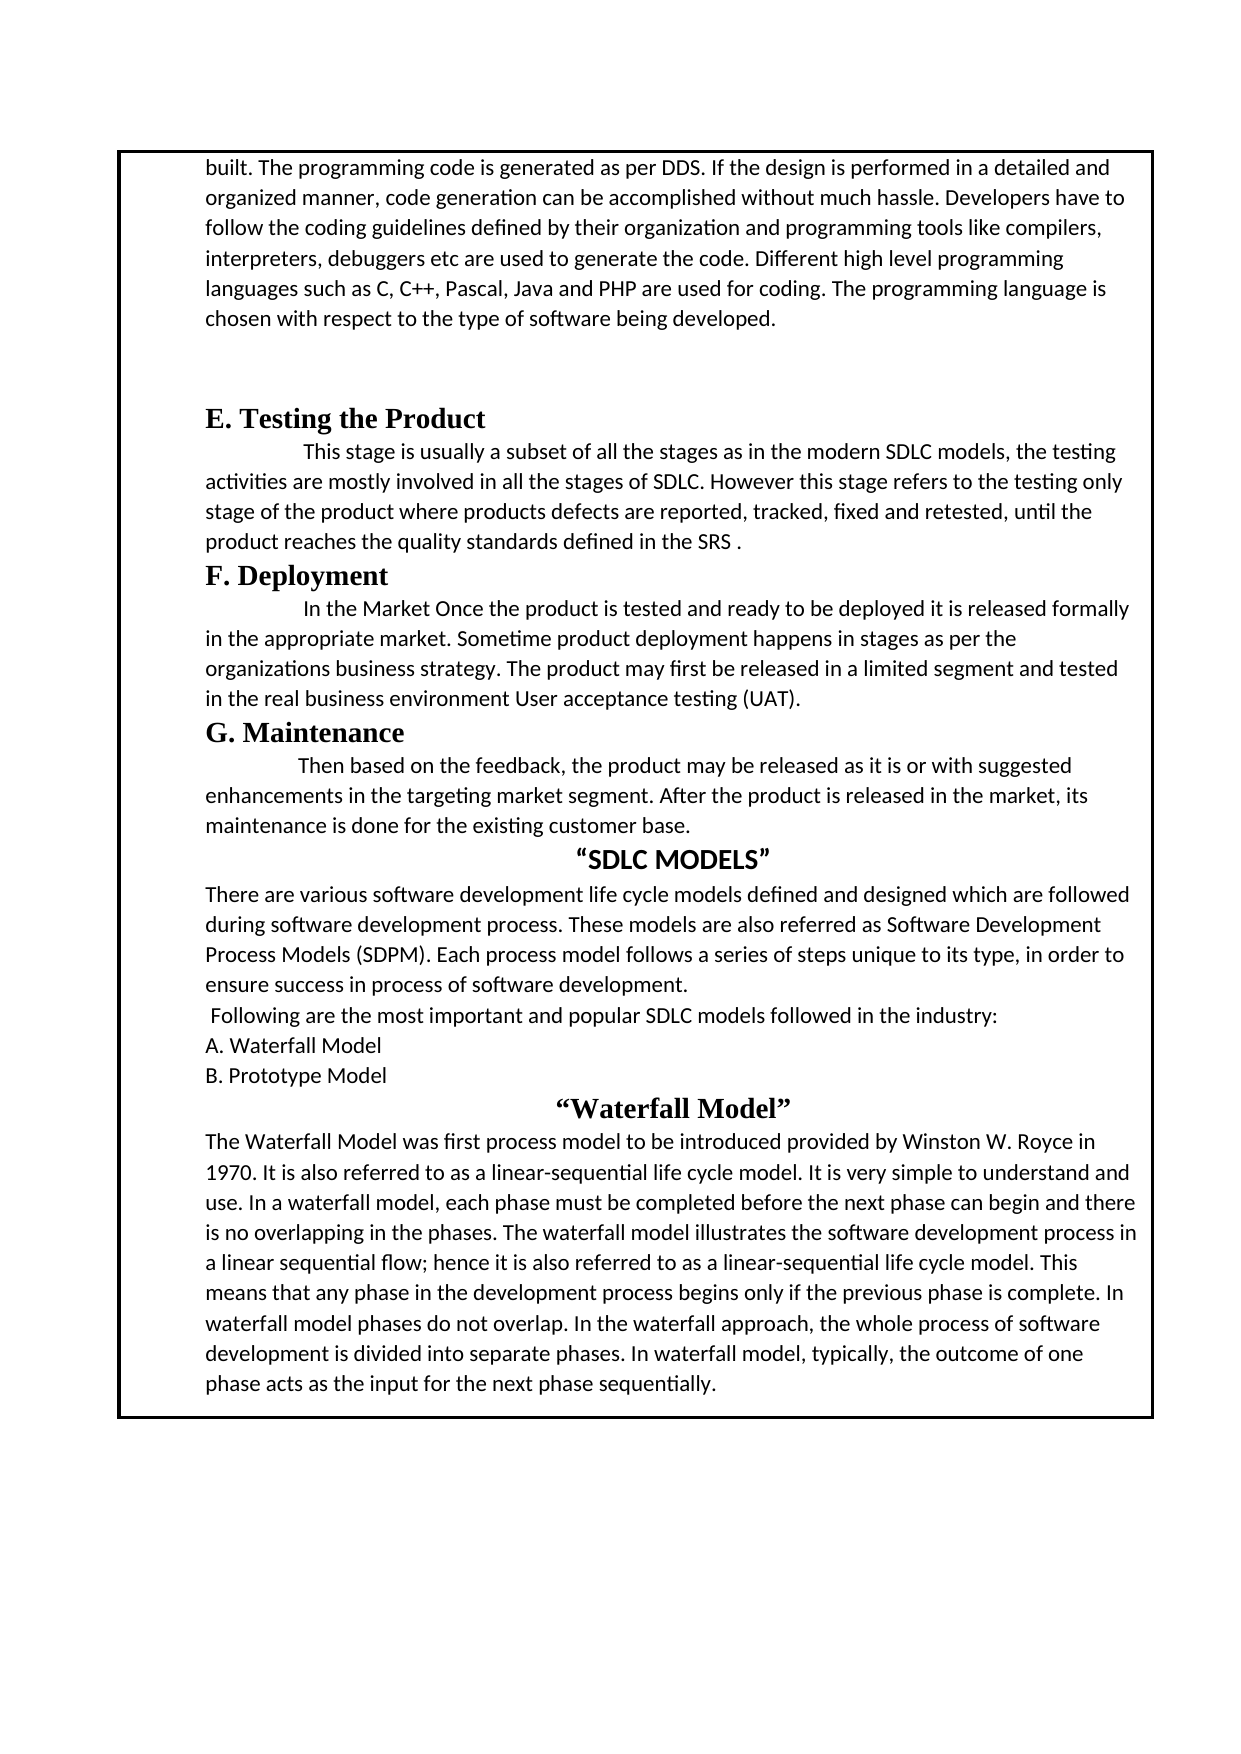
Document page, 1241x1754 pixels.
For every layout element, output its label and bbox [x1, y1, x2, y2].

table_cell [121, 153, 1151, 1416]
